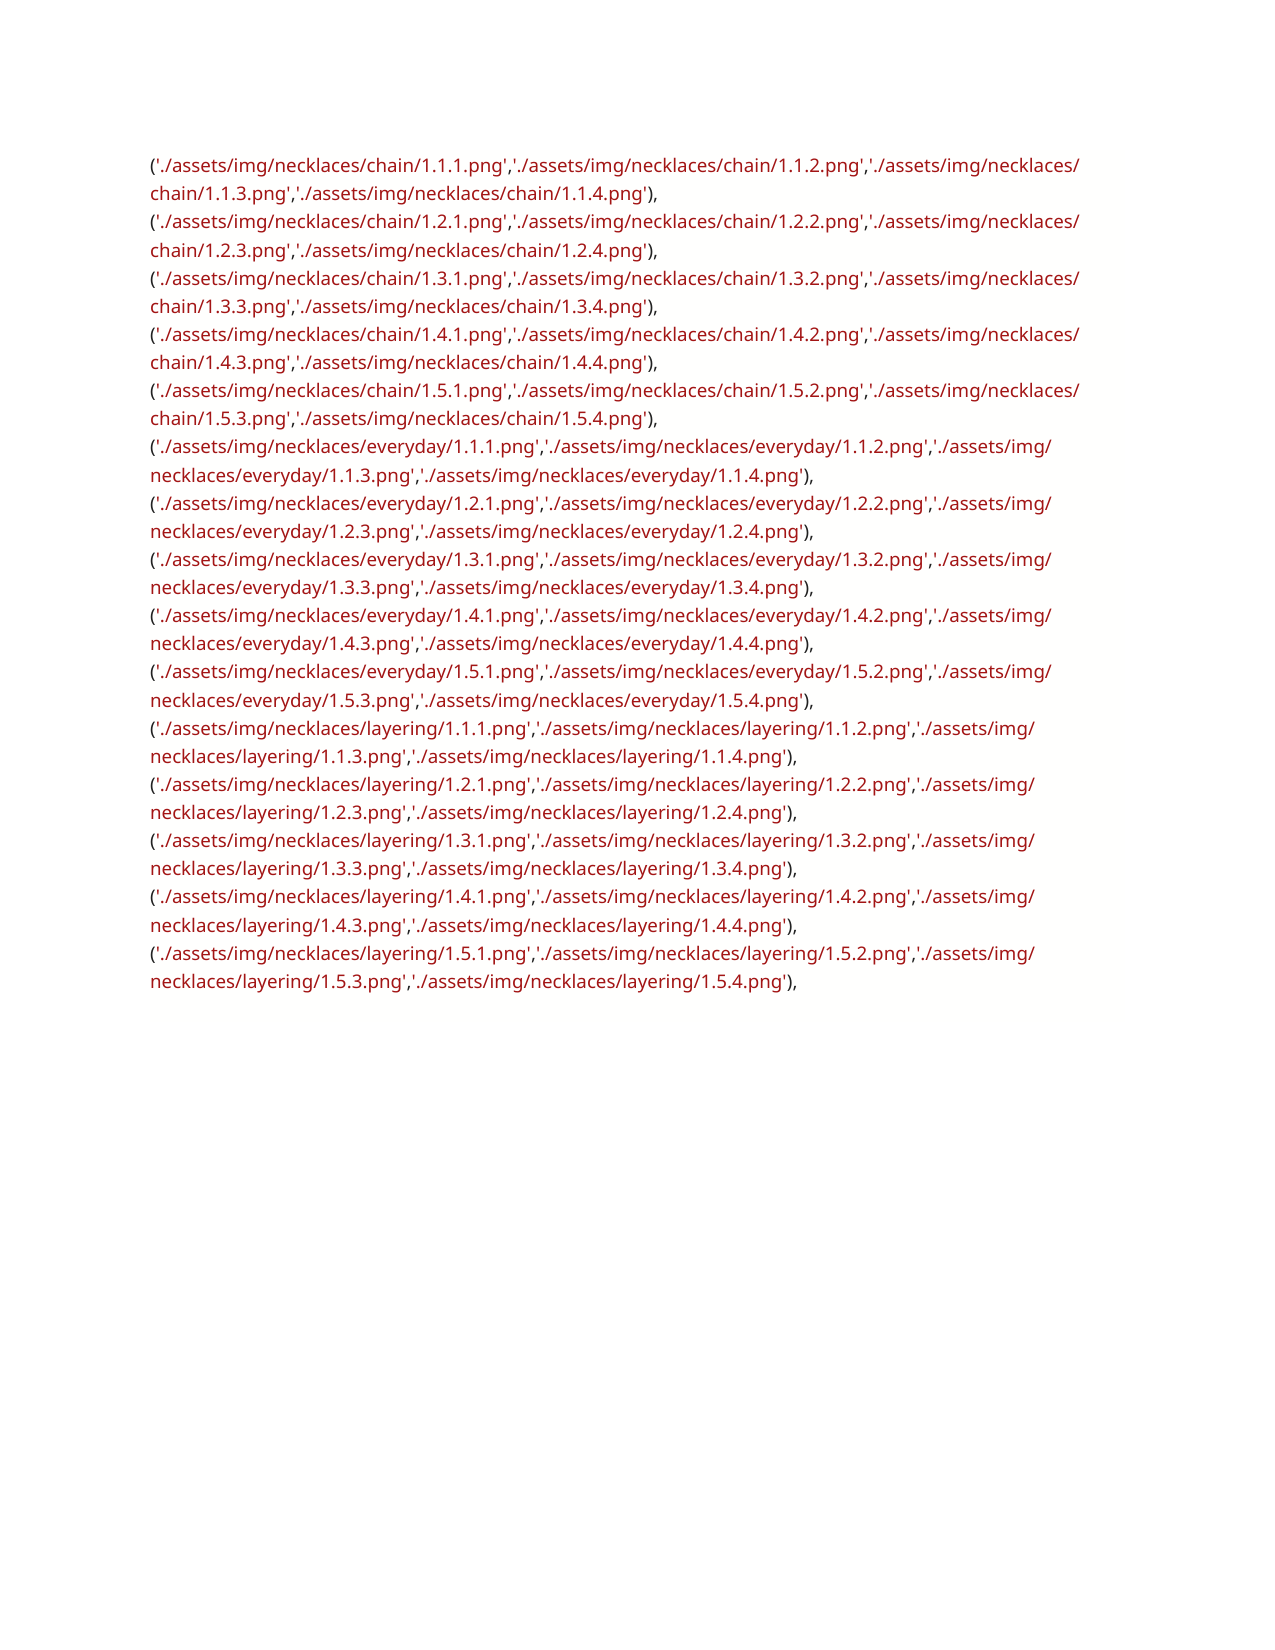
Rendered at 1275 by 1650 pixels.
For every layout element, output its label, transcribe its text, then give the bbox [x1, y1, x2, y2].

text ('./assets/img/necklaces/chain/1.5.1.png','./assets/img/necklaces/chain/1.5.2.png','./assets/img/necklaces/chain/1.5.3.png','./assets/img/necklaces/chain/1.5.4.png'), [150, 375, 1125, 431]
text ('./assets/img/necklaces/everyday/1.3.1.png','./assets/img/necklaces/everyday/1.3.2.png','./assets/img/necklaces/everyday/1.3.3.png','./assets/img/necklaces/everyday/1.3.4.png'), [150, 544, 1125, 600]
text ('./assets/img/necklaces/layering/1.4.1.png','./assets/img/necklaces/layering/1.4.2.png','./assets/img/necklaces/layering/1.4.3.png','./assets/img/necklaces/layering/1.4.4.png'), [150, 881, 1125, 937]
text ('./assets/img/necklaces/chain/1.2.1.png','./assets/img/necklaces/chain/1.2.2.png','./assets/img/necklaces/chain/1.2.3.png','./assets/img/necklaces/chain/1.2.4.png'), [150, 206, 1125, 262]
text ('./assets/img/necklaces/everyday/1.4.1.png','./assets/img/necklaces/everyday/1.4.2.png','./assets/img/necklaces/everyday/1.4.3.png','./assets/img/necklaces/everyday/1.4.4.png'), [150, 600, 1125, 656]
text ('./assets/img/necklaces/layering/1.5.1.png','./assets/img/necklaces/layering/1.5.2.png','./assets/img/necklaces/layering/1.5.3.png','./assets/img/necklaces/layering/1.5.4.png'), [150, 937, 1125, 994]
text ('./assets/img/necklaces/layering/1.1.1.png','./assets/img/necklaces/layering/1.1.2.png','./assets/img/necklaces/layering/1.1.3.png','./assets/img/necklaces/layering/1.1.4.png'), [150, 712, 1125, 769]
text ('./assets/img/necklaces/layering/1.3.1.png','./assets/img/necklaces/layering/1.3.2.png','./assets/img/necklaces/layering/1.3.3.png','./assets/img/necklaces/layering/1.3.4.png'), [150, 825, 1125, 881]
text ('./assets/img/necklaces/chain/1.3.1.png','./assets/img/necklaces/chain/1.3.2.png','./assets/img/necklaces/chain/1.3.3.png','./assets/img/necklaces/chain/1.3.4.png'), [150, 262, 1125, 319]
text ('./assets/img/necklaces/everyday/1.2.1.png','./assets/img/necklaces/everyday/1.2.2.png','./assets/img/necklaces/everyday/1.2.3.png','./assets/img/necklaces/everyday/1.2.4.png'), [150, 487, 1125, 544]
text ('./assets/img/necklaces/everyday/1.5.1.png','./assets/img/necklaces/everyday/1.5.2.png','./assets/img/necklaces/everyday/1.5.3.png','./assets/img/necklaces/everyday/1.5.4.png'), [150, 656, 1125, 712]
text ('./assets/img/necklaces/everyday/1.1.1.png','./assets/img/necklaces/everyday/1.1.2.png','./assets/img/necklaces/everyday/1.1.3.png','./assets/img/necklaces/everyday/1.1.4.png'), [150, 431, 1125, 487]
text ('./assets/img/necklaces/chain/1.4.1.png','./assets/img/necklaces/chain/1.4.2.png','./assets/img/necklaces/chain/1.4.3.png','./assets/img/necklaces/chain/1.4.4.png'), [150, 319, 1125, 375]
text ('./assets/img/necklaces/chain/1.1.1.png','./assets/img/necklaces/chain/1.1.2.png','./assets/img/necklaces/chain/1.1.3.png','./assets/img/necklaces/chain/1.1.4.png'), [150, 150, 1125, 206]
text ('./assets/img/necklaces/layering/1.2.1.png','./assets/img/necklaces/layering/1.2.2.png','./assets/img/necklaces/layering/1.2.3.png','./assets/img/necklaces/layering/1.2.4.png'), [150, 769, 1125, 825]
